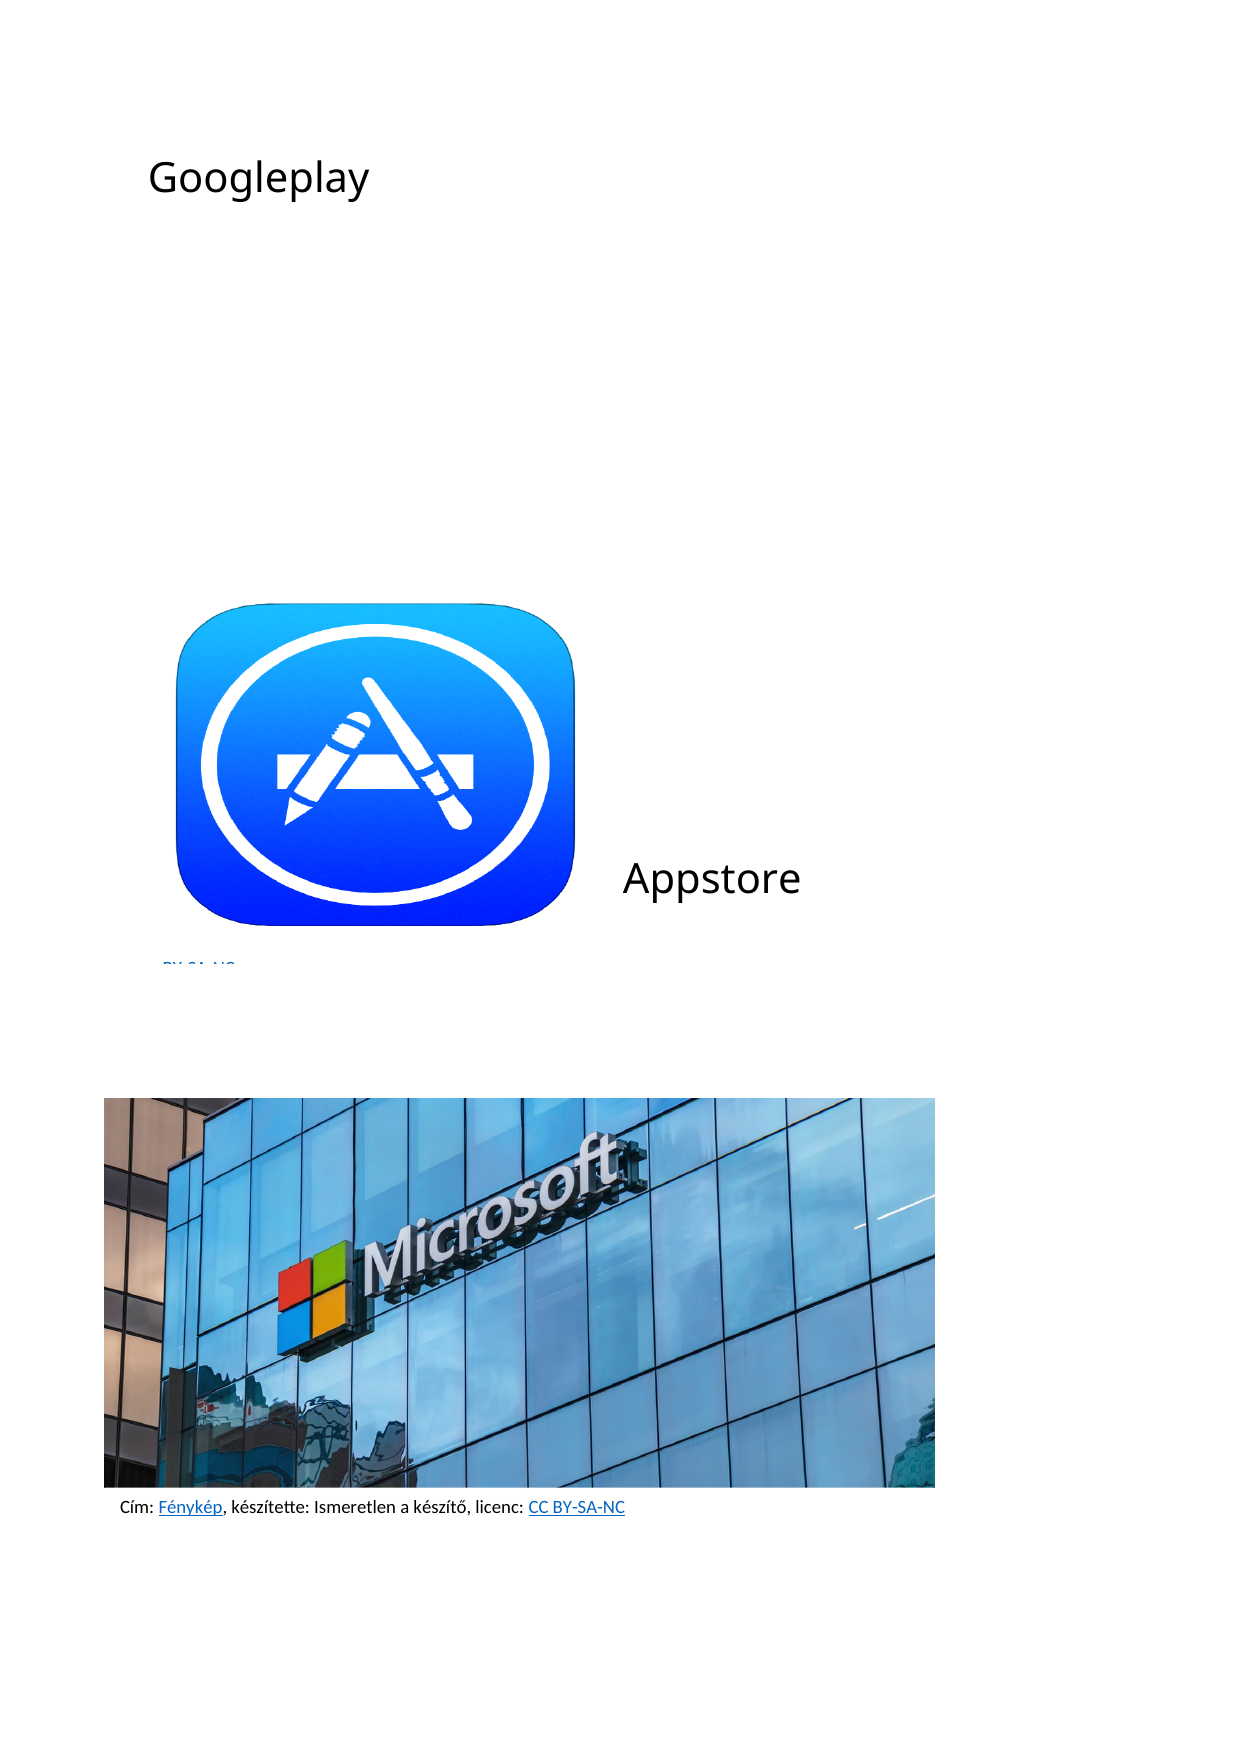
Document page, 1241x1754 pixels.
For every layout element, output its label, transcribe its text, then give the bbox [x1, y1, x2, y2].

text Googleplay [148, 148, 1093, 204]
text Appstore [603, 849, 1093, 906]
picture [147, 580, 603, 948]
picture [104, 1098, 935, 1487]
